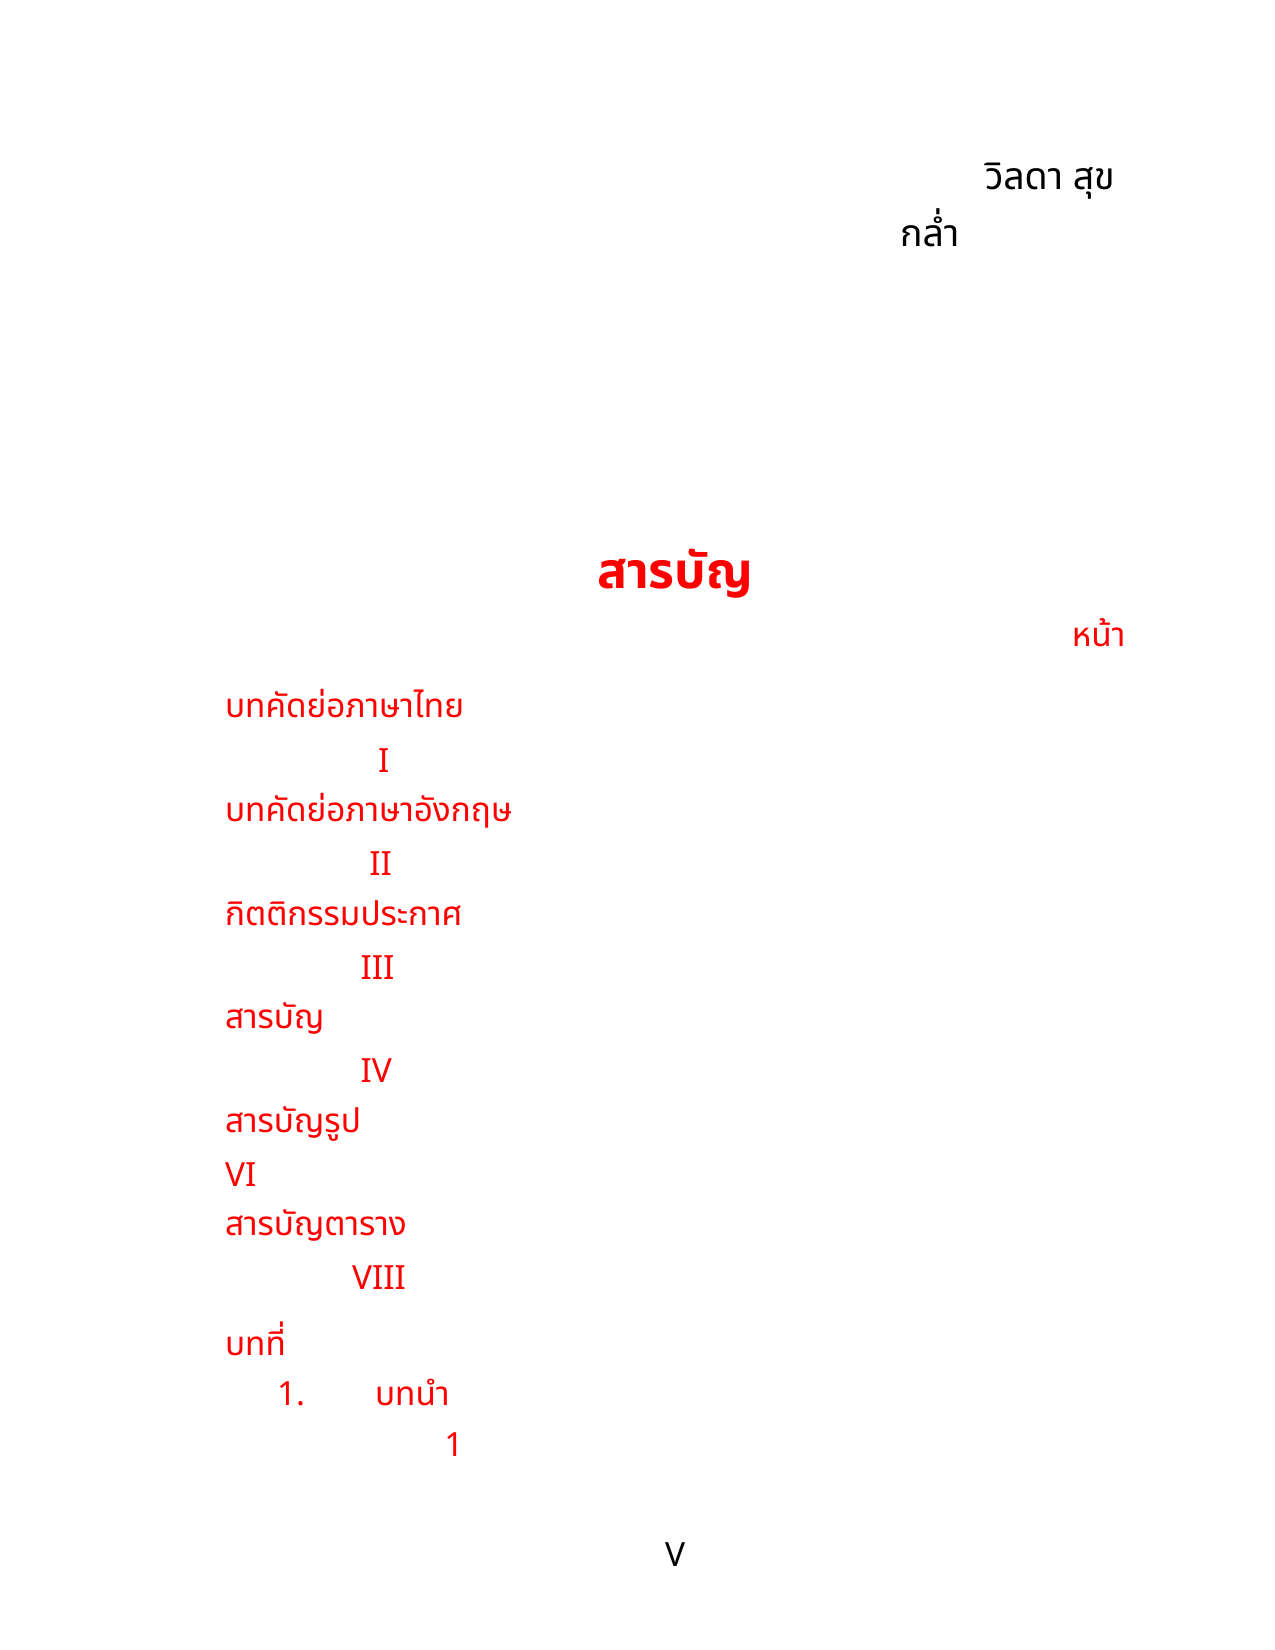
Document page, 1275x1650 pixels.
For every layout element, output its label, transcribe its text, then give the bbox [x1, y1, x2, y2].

text วิลดา สุขกล่ำ [900, 150, 1125, 263]
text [225, 1320, 1125, 1466]
text บทคัดย่อภาษาไทย I บทคัดย่อภาษาอังกฤษ II กิตติกรรมประกาศ III สารบัญ IV สารบัญรูป VI สารบัญตาราง VIII [225, 682, 1125, 1299]
text หน้า [225, 611, 1125, 662]
text สารบัญ [225, 536, 1125, 611]
